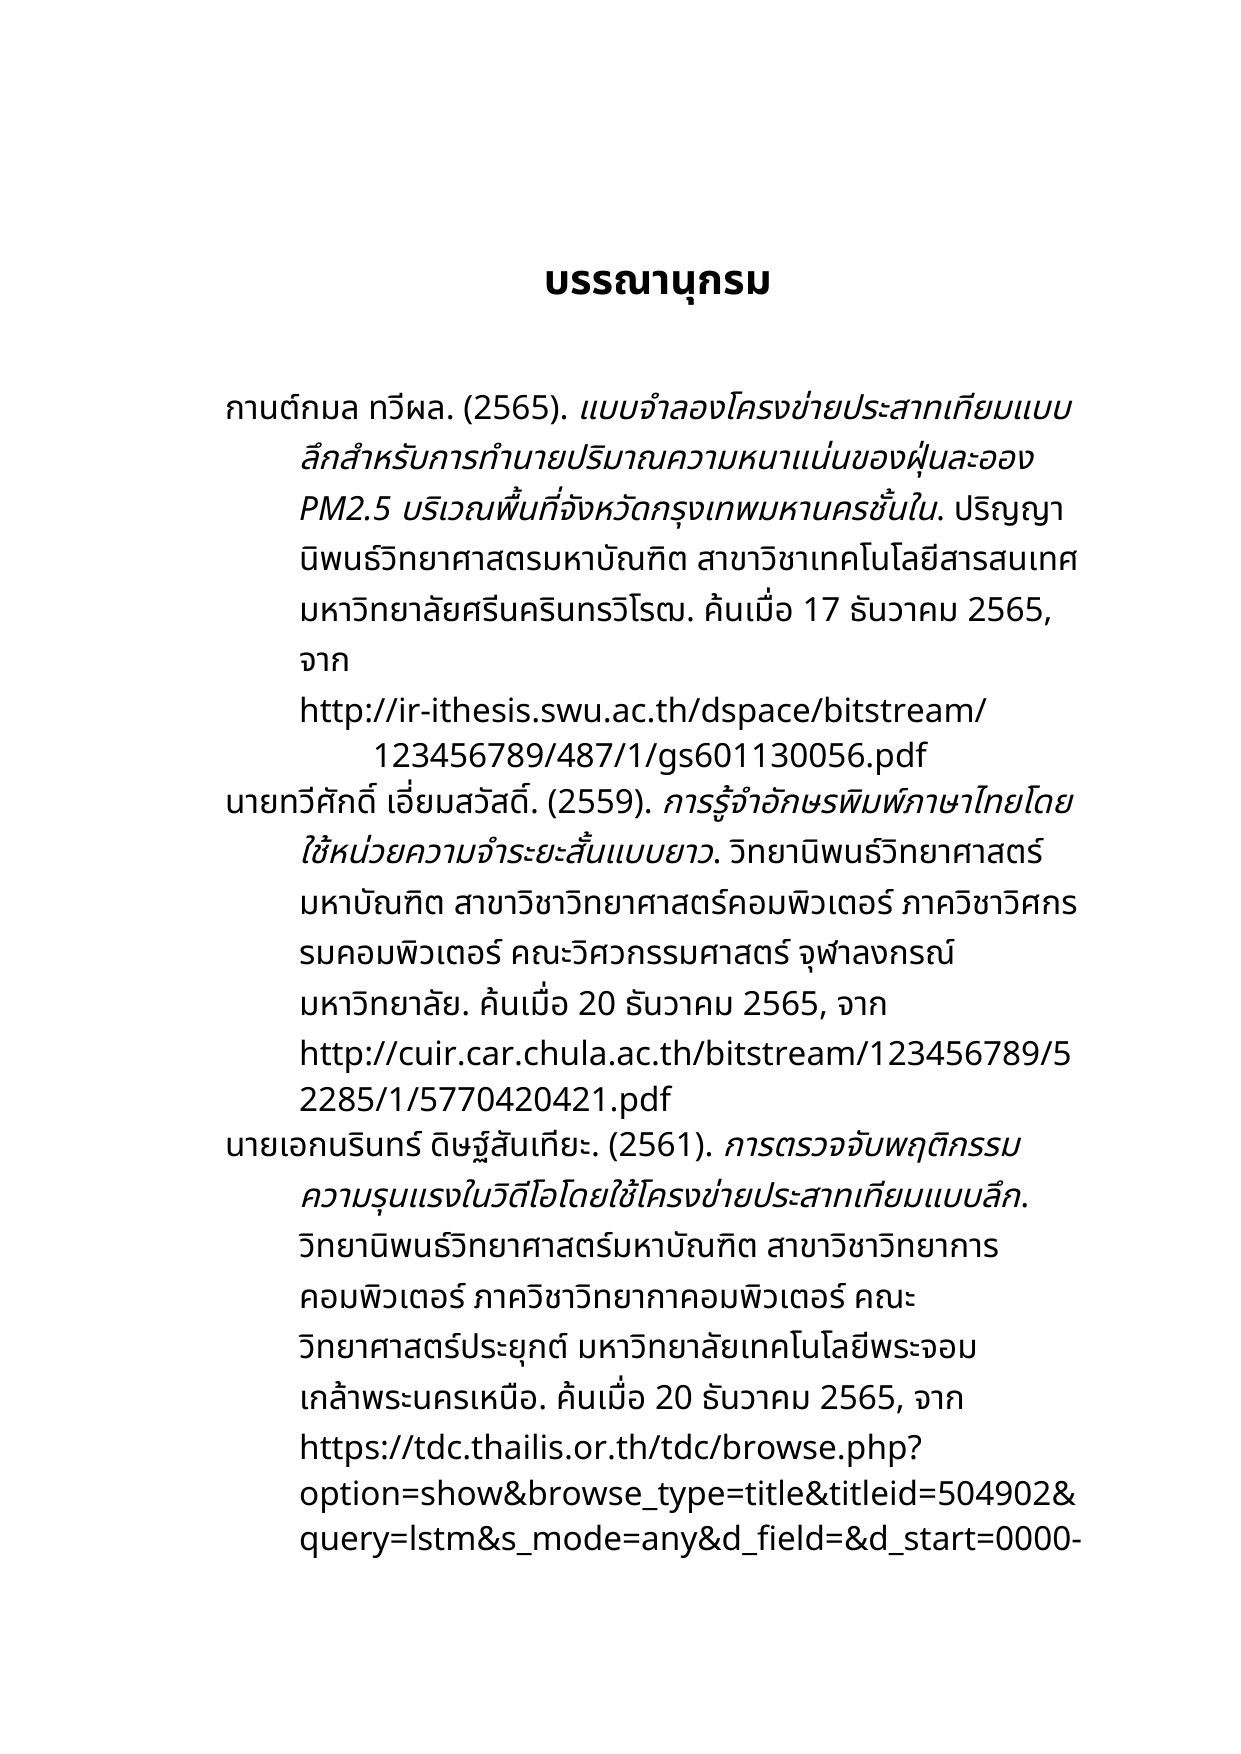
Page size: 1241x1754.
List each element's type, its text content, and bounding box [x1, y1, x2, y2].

text http://ir-ithesis.swu.ac.th/dspace/bitstream/123456789/487/1/gs601130056.pdf [299, 687, 1090, 777]
text นายทวีศักดิ์ เอี่ยมสวัสดิ์. (2559). การรู้จำอักษรพิมพ์ภาษาไทยโดยใช้หน่วยความจำระยะสั้นแบบยาว. วิทยานิพนธ์วิทยาศาสตร์มหาบัณฑิต สาขาวิชาวิทยาศาสตร์คอมพิวเตอร์ ภาควิชาวิศกรรมคอมพิวเตอร์ คณะวิศวกรรมศาสตร์ จุฬาลงกรณ์มหาวิทยาลัย. ค้นเมื่อ 20 ธันวาคม 2565, จาก http://cuir.car.chula.ac.th/bitstream/123456789/52285/1/5770420421.pdf [225, 777, 1090, 1121]
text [299, 1424, 1090, 1560]
text นายเอกนรินทร์ ดิษฐ์สันเทียะ. (2561). การตรวจจับพฤติกรรมความรุนแรงในวิดีโอโดยใช้โครงข่ายประสาทเทียมแบบลึก. วิทยานิพนธ์วิทยาศาสตร์มหาบัณฑิต สาขาวิชาวิทยาการคอมพิวเตอร์ ภาควิชาวิทยากาคอมพิวเตอร์ คณะวิทยาศาสตร์ประยุกต์ มหาวิทยาลัยเทคโนโลยีพระจอม เกล้าพระนครเหนือ. ค้นเมื่อ 20 ธันวาคม 2565, จาก [225, 1121, 1090, 1424]
text กานต์กมล ทวีผล. (2565). แบบจำลองโครงข่ายประสาทเทียมแบบลึกสำหรับการทำนายปริมาณความหนาแน่นของฝุ่นละออง PM2.5 บริเวณพื้นที่จังหวัดกรุงเทพมหานครชั้นใน. ปริญญานิพนธ์วิทยาศาสตรมหาบัณฑิต สาขาวิชาเทคโนโลยีสารสนเทศ มหาวิทยาลัยศรีนครินทรวิโรฒ. ค้นเมื่อ 17 ธันวาคม 2565, จาก [225, 383, 1090, 687]
subtitle บรรณานุกรม [225, 250, 1090, 313]
